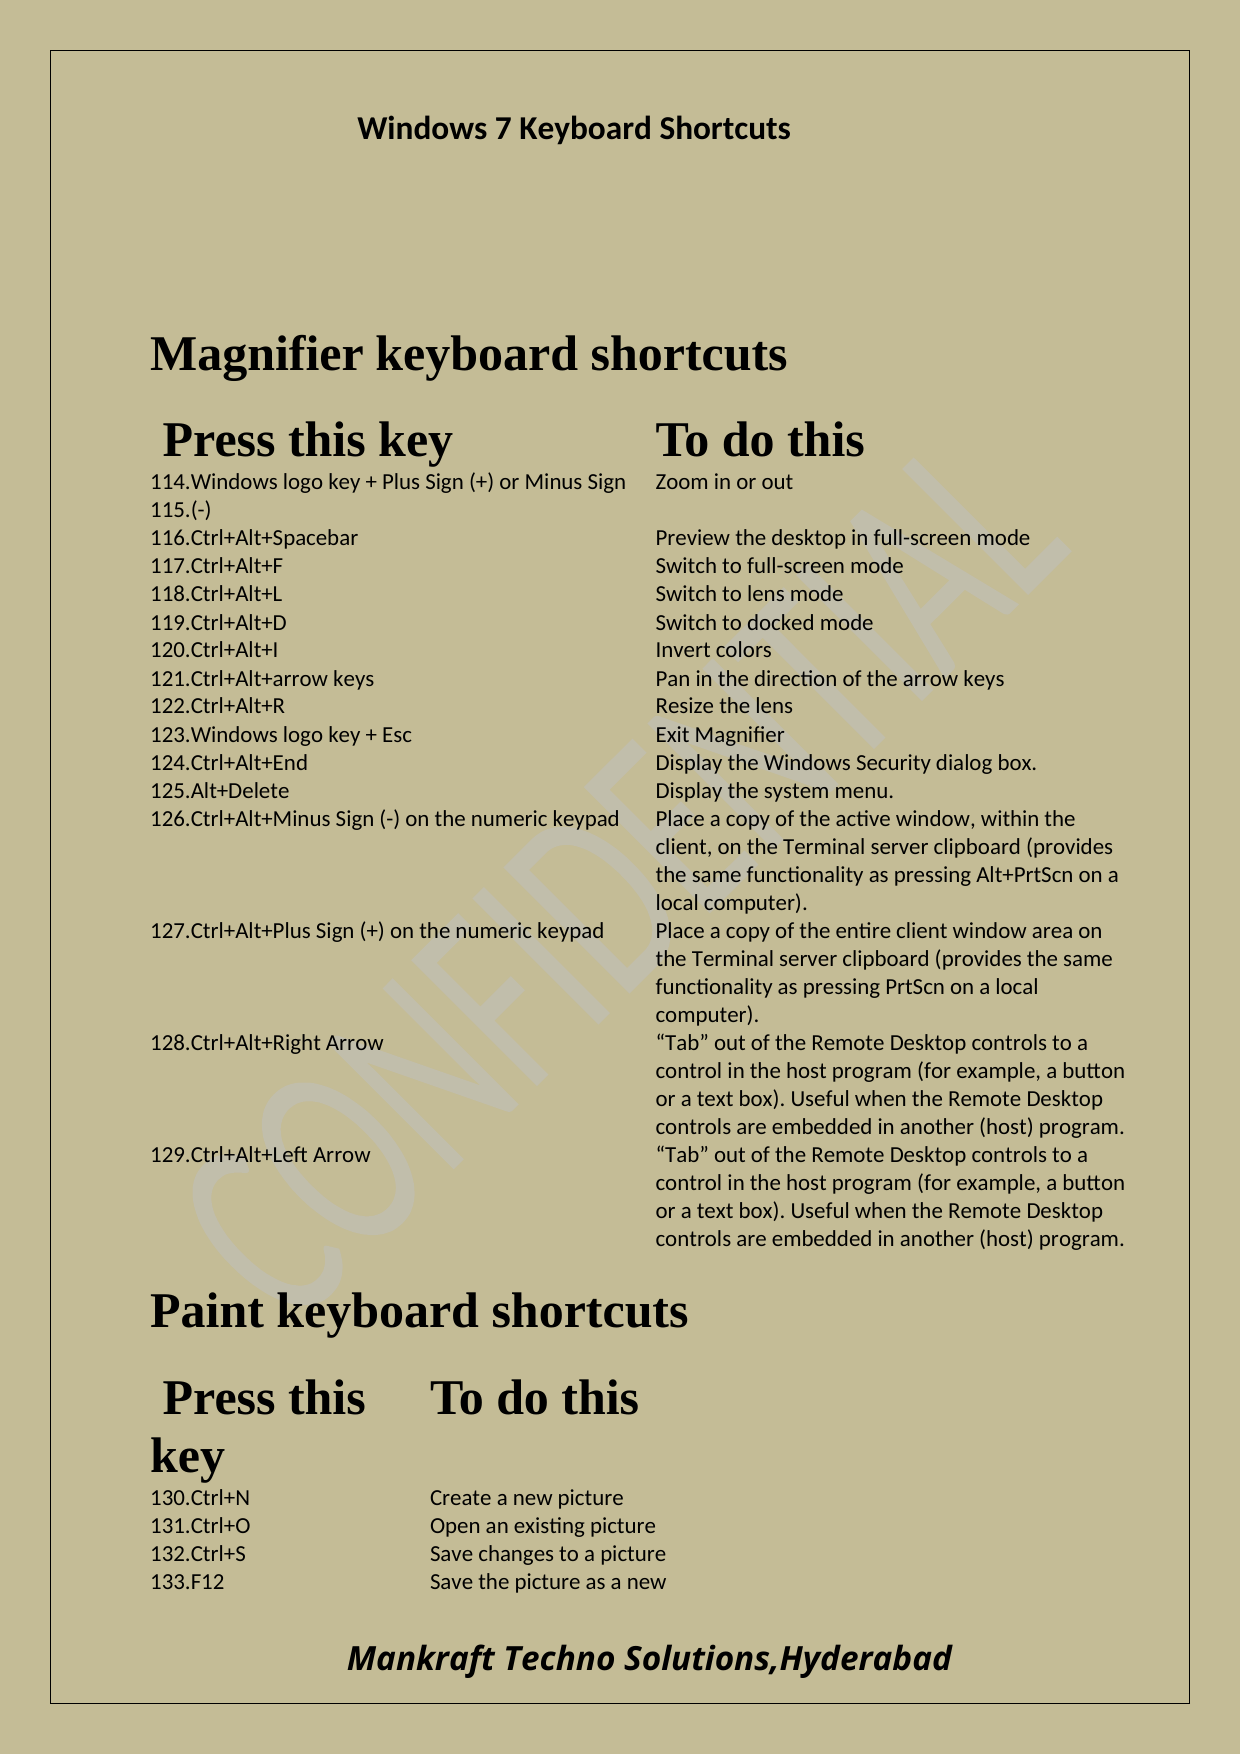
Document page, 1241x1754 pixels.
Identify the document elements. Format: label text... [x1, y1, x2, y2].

table_cell 127.Ctrl+Alt+Plus Sign (+) on the numeric keypad [139, 916, 644, 1028]
table_cell “Tab” out of the Remote Desktop controls to a control in the host program (for example, a button or a text box). Useful when the Remote Desktop controls are embedded in another (host) program. [644, 1140, 1149, 1252]
subtitle Magnifier keyboard shortcuts [150, 323, 1090, 381]
table_cell Switch to full-screen mode [644, 552, 1149, 579]
subtitle Paint keyboard shortcuts [150, 1281, 1090, 1339]
table_cell Switch to lens mode [644, 580, 1149, 608]
table_cell Place a copy of the active window, within the client, on the Terminal server clipboard (provides the same functionality as pressing Alt+PrtScn on a local computer). [644, 804, 1149, 916]
table_header To do this [419, 1368, 698, 1483]
table_cell 120.Ctrl+Alt+I [139, 636, 644, 664]
table_cell 122.Ctrl+Alt+R [139, 692, 644, 720]
table_cell 126.Ctrl+Alt+Minus Sign (-) on the numeric keypad [139, 804, 644, 916]
table_cell Zoom in or out [644, 468, 1149, 523]
table_cell 119.Ctrl+Alt+D [139, 608, 644, 636]
table_cell Switch to docked mode [644, 608, 1149, 636]
table_cell Resize the lens [644, 692, 1149, 720]
table_cell 133.F12 [139, 1567, 418, 1595]
table_cell Display the system menu. [644, 776, 1149, 804]
table_cell Create a new picture [419, 1483, 698, 1511]
table_cell Exit Magnifier [644, 720, 1149, 748]
table_cell 131.Ctrl+O [139, 1511, 418, 1539]
table_cell Save changes to a picture [419, 1539, 698, 1567]
table_cell 117.Ctrl+Alt+F [139, 552, 644, 579]
table_cell 121.Ctrl+Alt+arrow keys [139, 664, 644, 692]
table_cell Preview the desktop in full-screen mode [644, 524, 1149, 552]
table_cell 118.Ctrl+Alt+L [139, 580, 644, 608]
table_cell 114.Windows logo key + Plus Sign (+) or Minus Sign 115.(-) [139, 468, 644, 523]
table_cell 130.Ctrl+N [139, 1483, 418, 1511]
table_cell “Tab” out of the Remote Desktop controls to a control in the host program (for example, a button or a text box). Useful when the Remote Desktop controls are embedded in another (host) program. [644, 1028, 1149, 1140]
table_cell 129.Ctrl+Alt+Left Arrow [139, 1140, 644, 1252]
table_cell 128.Ctrl+Alt+Right Arrow [139, 1028, 644, 1140]
table_cell 125.Alt+Delete [139, 776, 644, 804]
table_cell Open an existing picture [419, 1511, 698, 1539]
table_cell 116.Ctrl+Alt+Spacebar [139, 524, 644, 552]
table_header To do this [644, 410, 1149, 467]
table_cell Pan in the direction of the arrow keys [644, 664, 1149, 692]
table_header Press this key [139, 410, 644, 467]
table_cell Display the Windows Security dialog box. [644, 748, 1149, 776]
table_cell Invert colors [644, 636, 1149, 664]
table_header Press this key [139, 1368, 418, 1483]
table_cell 124.Ctrl+Alt+End [139, 748, 644, 776]
table_cell 123.Windows logo key + Esc [139, 720, 644, 748]
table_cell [419, 1567, 698, 1595]
table_cell Place a copy of the entire client window area on the Terminal server clipboard (provides the same functionality as pressing PrtScn on a local computer). [644, 916, 1149, 1028]
table_cell 132.Ctrl+S [139, 1539, 418, 1567]
